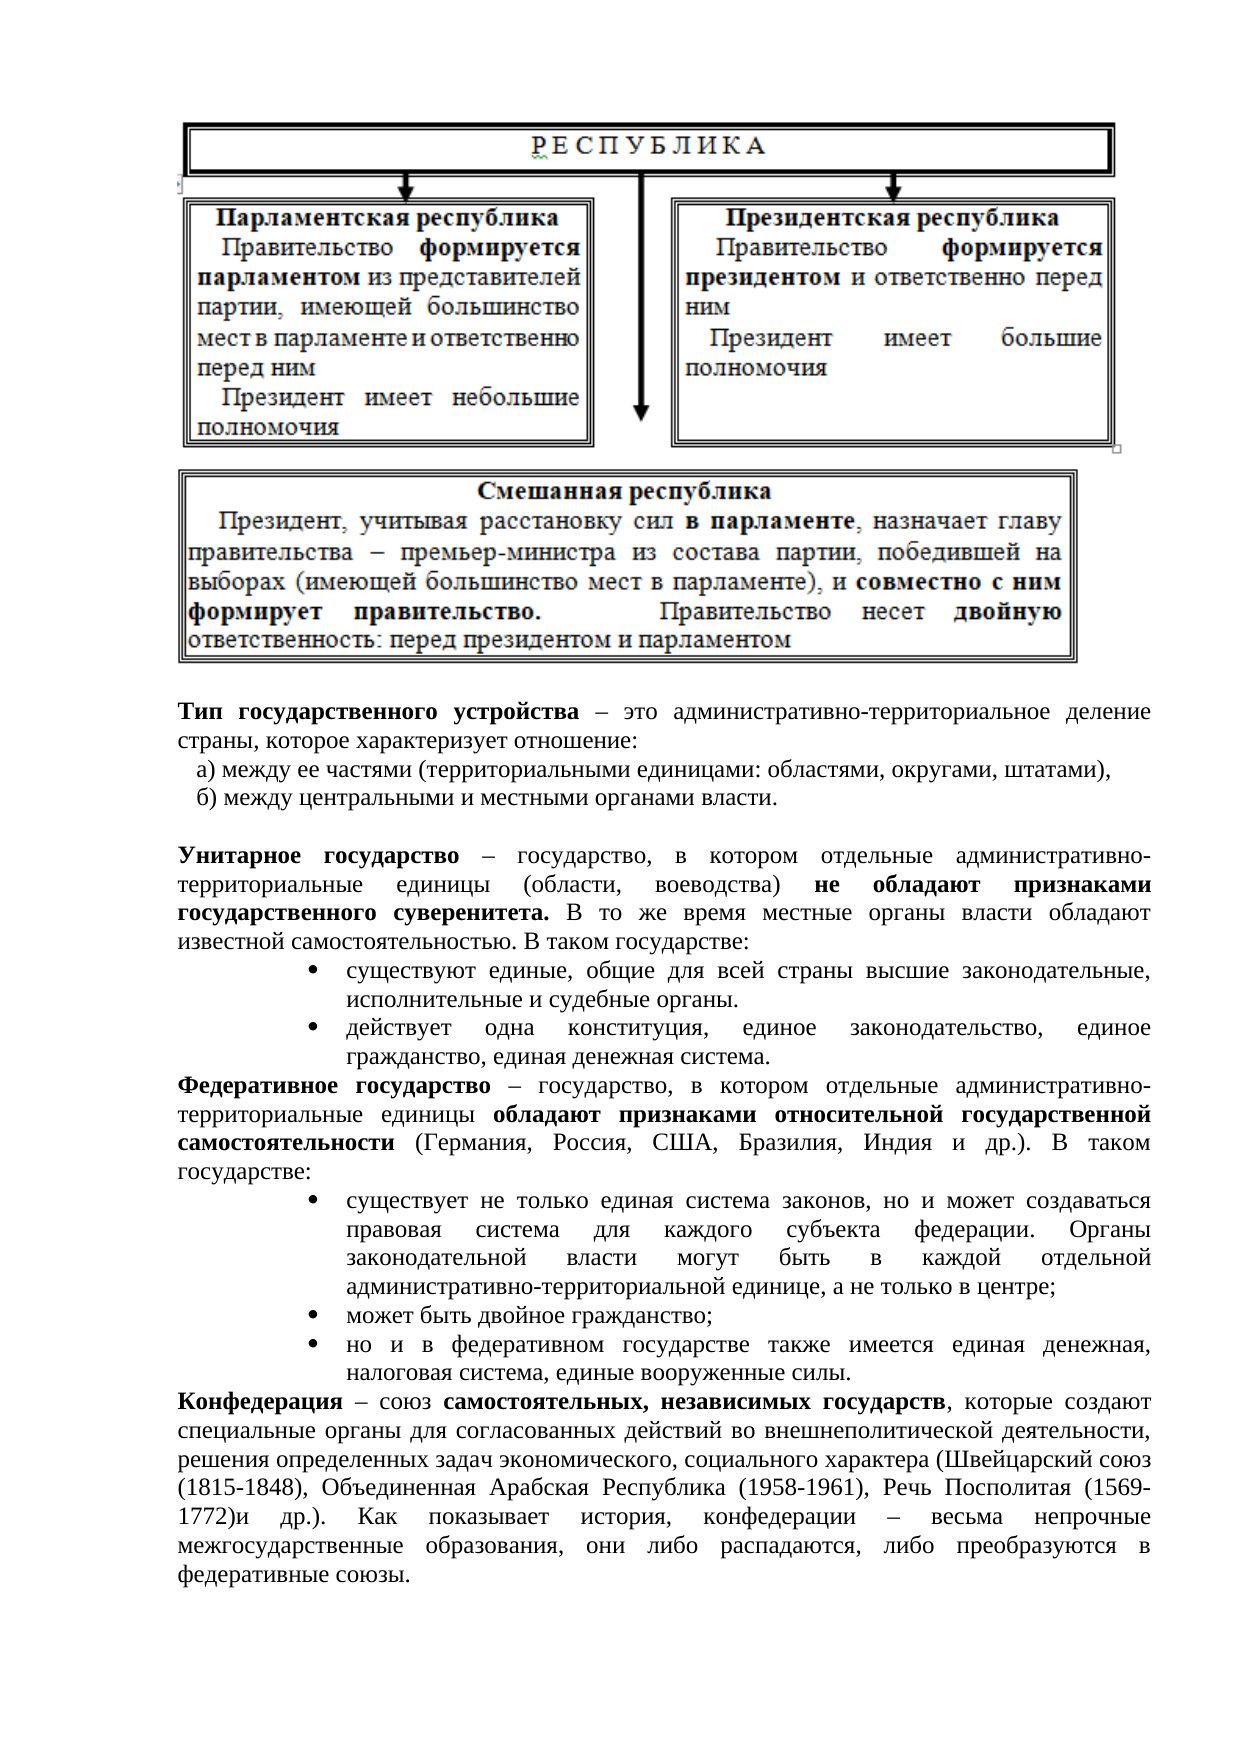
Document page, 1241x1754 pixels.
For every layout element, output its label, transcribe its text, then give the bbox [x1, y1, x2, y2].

list существуют единые, общие для всей страны высшие законодательные, исполнительные и судебные органы. [308, 955, 1152, 1012]
picture [177, 118, 1128, 668]
text б) между центральными и местными органами власти. [177, 782, 1152, 811]
text Тип государственного устройства – это административно-территориальное деление страны, которое характеризует отношение: [177, 696, 1152, 754]
text а) между ее частями (территориальными единицами: областями, округами, штатами), [177, 754, 1152, 782]
list существует не только единая система законов, но и может создаваться правовая система для каждого субъекта федерации. Органы законодательной власти могут быть в каждой отдельной административно-территориальной единице, а не только в центре; [308, 1185, 1152, 1300]
list действует одна конституция, единое законодательство, единое гражданство, единая денежная система. [308, 1012, 1152, 1070]
text Федеративное государство – государство, в котором отдельные административно-территориальные единицы обладают признаками относительной государственной самостоятельности (Германия, Россия, США, Бразилия, Индия и др.). В таком государстве: [177, 1070, 1152, 1185]
text Унитарное государство – государство, в котором отдельные административно-территориальные единицы (области, воеводства) не обладают признаками государственного суверенитета. В то же время местные органы власти обладают известной самостоятельностью. В таком государстве: [177, 840, 1152, 955]
text Конфедерация – союз самостоятельных, независимых государств, которые создают специальные органы для согласованных действий во внешнеполитической деятельности, решения определенных задач экономического, социального характера (Швейцарский союз (1815-1848), Объединенная Арабская Республика (1958-1961), Речь Посполитая (1569-1772)и др.). Как показывает история, конфедерации – весьма непрочные межгосударственные образования, они либо распадаются, либо преобразуются в федеративные союзы. [177, 1386, 1152, 1587]
list может быть двойное гражданство; [308, 1300, 1152, 1329]
list но и в федеративном государстве также имеется единая денежная, налоговая система, единые вооруженные силы. [308, 1329, 1152, 1386]
